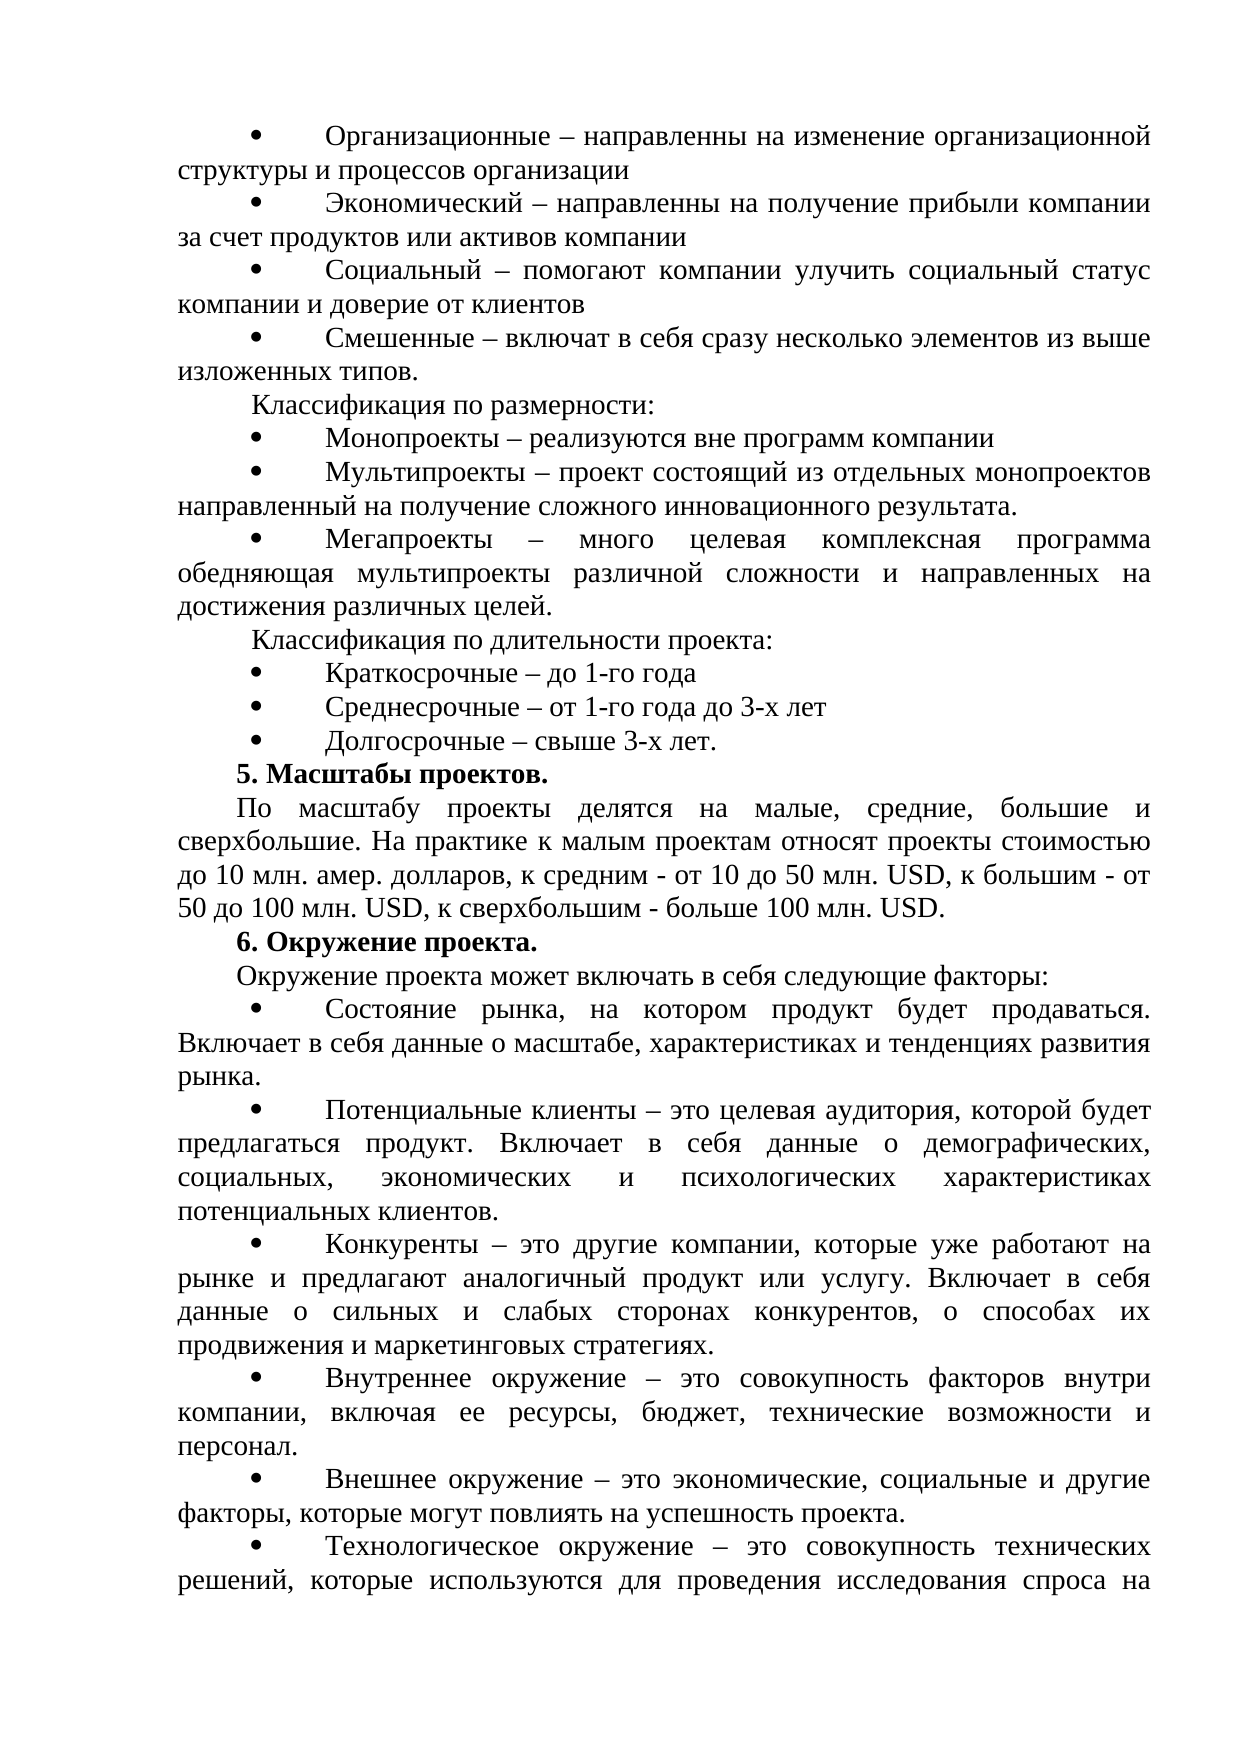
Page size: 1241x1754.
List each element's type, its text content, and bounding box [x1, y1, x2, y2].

list Экономический – направленны на получение прибыли компании за счет продуктов или активов компании [177, 185, 1152, 252]
list Долгосрочные – свыше 3-х лет. [177, 723, 1152, 756]
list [177, 1528, 1152, 1596]
list Состояние рынка, на котором продукт будет продаваться. Включает в себя данные о масштабе, характеристиках и тенденциях развития рынка. [177, 991, 1152, 1092]
list Масштабы проектов. [236, 756, 1152, 790]
list Потенциальные клиенты – это целевая аудитория, которой будет предлагаться продукт. Включает в себя данные о демографических, социальных, экономических и психологических характеристиках потенциальных клиентов. [177, 1092, 1152, 1226]
text Окружение проекта может включать в себя следующие факторы: [177, 958, 1152, 991]
list Среднесрочные – от 1-го года до 3-х лет [177, 689, 1152, 723]
text Классификация по размерности: [177, 387, 1152, 420]
list Смешенные – включат в себя сразу несколько элементов из выше изложенных типов. [177, 320, 1152, 387]
list Окружение проекта. [236, 924, 1152, 958]
list Краткосрочные – до 1-го года [177, 656, 1152, 689]
text Классификация по длительности проекта: [177, 622, 1152, 656]
list Организационные – направленны на изменение организационной структуры и процессов организации [177, 118, 1152, 185]
list Социальный – помогают компании улучить социальный статус компании и доверие от клиентов [177, 252, 1152, 320]
text По масштабу проекты делятся на малые, средние, большие и сверхбольшие. На практике к малым проектам относят проекты стоимостью до 10 млн. амер. долларов, к средним - от 10 до 50 млн. USD, к большим - от 50 до 100 млн. USD, к сверхбольшим - больше 100 млн. USD. [177, 790, 1152, 924]
list Монопроекты – реализуются вне программ компании [177, 420, 1152, 454]
list Мегапроекты – много целевая комплексная программа обедняющая мультипроекты различной сложности и направленных на достижения различных целей. [177, 521, 1152, 622]
list Мультипроекты – проект состоящий из отдельных монопроектов направленный на получение сложного инновационного результата. [177, 454, 1152, 521]
list Внешнее окружение – это экономические, социальные и другие факторы, которые могут повлиять на успешность проекта. [177, 1461, 1152, 1528]
list Конкуренты – это другие компании, которые уже работают на рынке и предлагают аналогичный продукт или услугу. Включает в себя данные о сильных и слабых сторонах конкурентов, о способах их продвижения и маркетинговых стратегиях. [177, 1226, 1152, 1361]
list Внутреннее окружение – это совокупность факторов внутри компании, включая ее ресурсы, бюджет, технические возможности и персонал. [177, 1361, 1152, 1461]
